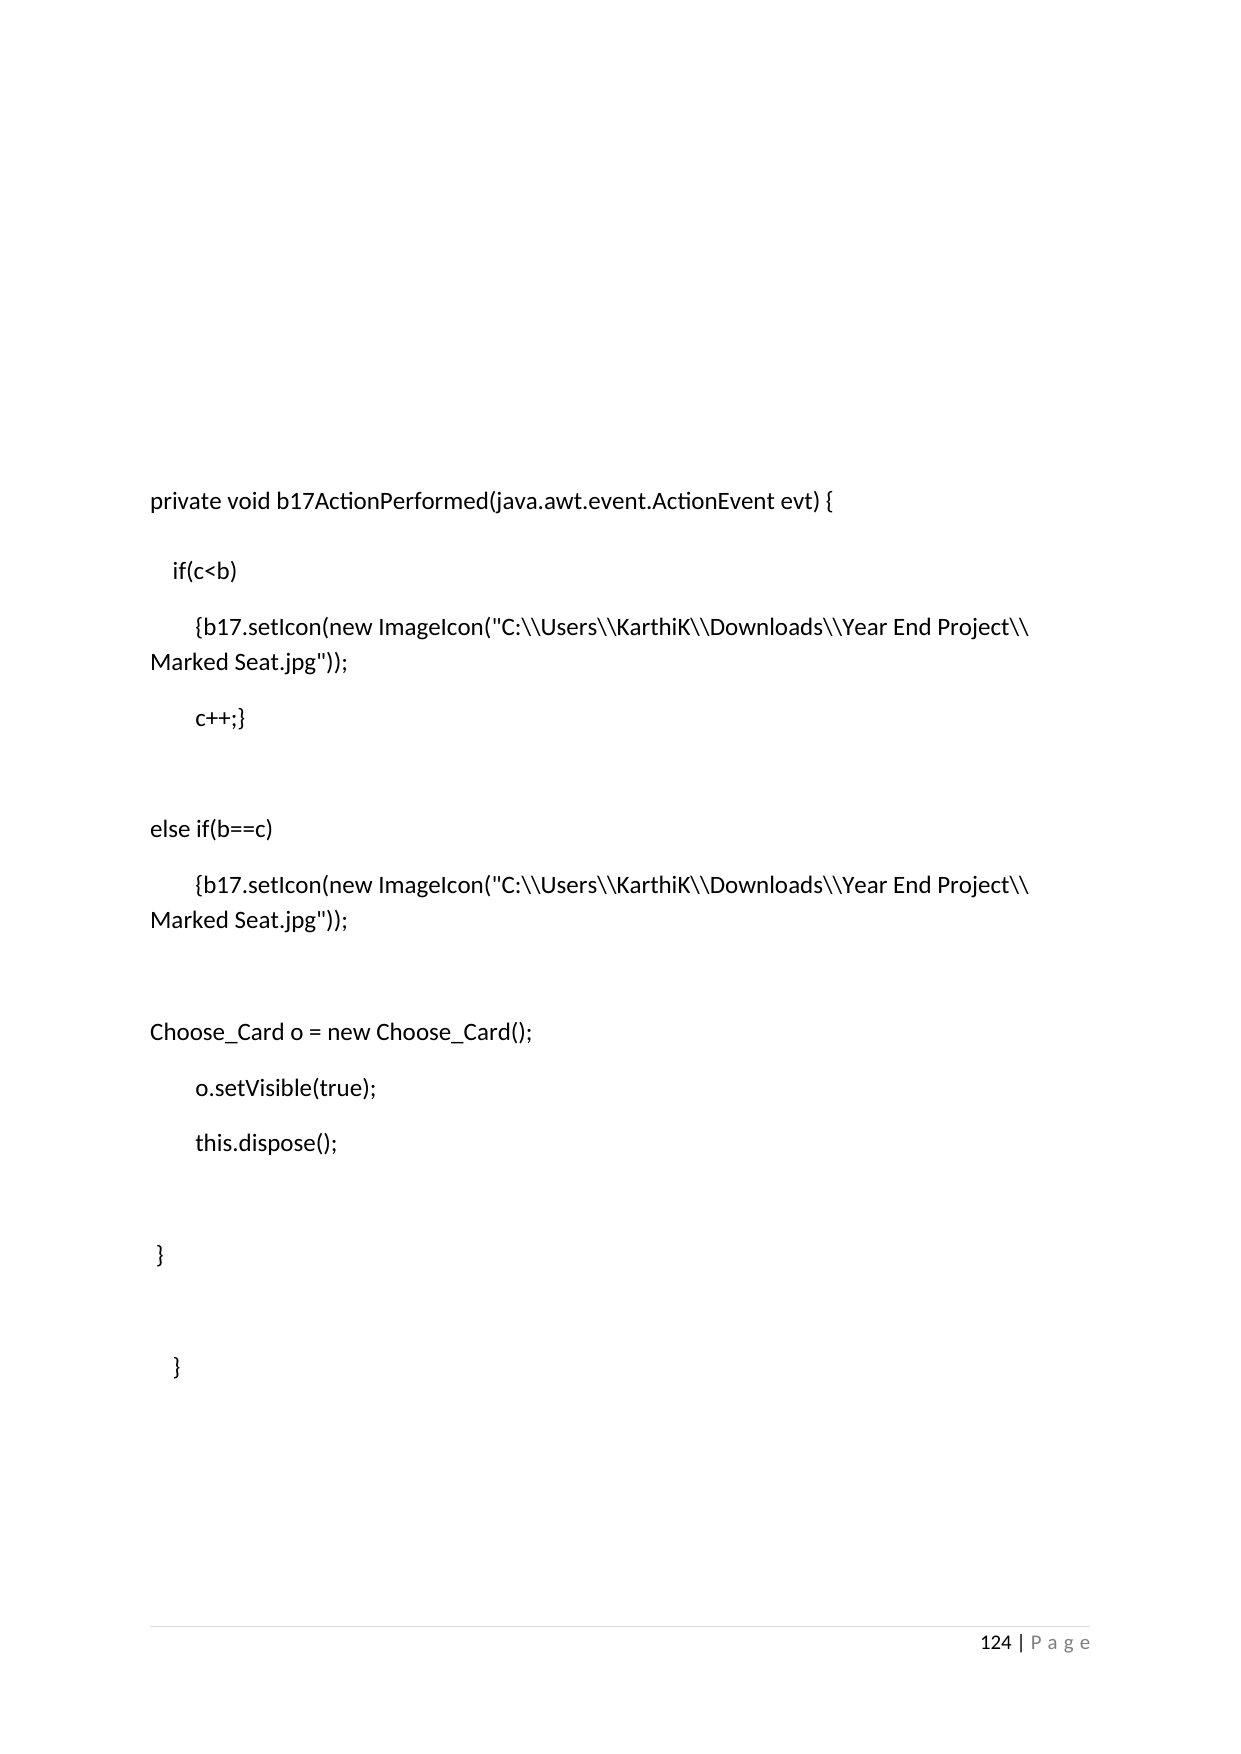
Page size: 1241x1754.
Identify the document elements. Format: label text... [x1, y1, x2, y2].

text {b17.setIcon(new ImageIcon("C:\\Users\\KarthiK\\Downloads\\Year End Project\\Marked Seat.jpg")); [150, 611, 1090, 676]
text } [150, 1239, 1090, 1270]
text c++;} [150, 702, 1090, 732]
text private void b17ActionPerformed(java.awt.event.ActionEvent evt) { if(c<b) [150, 485, 1090, 586]
text else if(b==c) [150, 813, 1090, 844]
text o.setVisible(true); [150, 1072, 1090, 1102]
text {b17.setIcon(new ImageIcon("C:\\Users\\KarthiK\\Downloads\\Year End Project\\Marked Seat.jpg")); [150, 869, 1090, 935]
text this.dispose(); [150, 1127, 1090, 1158]
text Choose_Card o = new Choose_Card(); [150, 1016, 1090, 1046]
text } [150, 1351, 1090, 1381]
